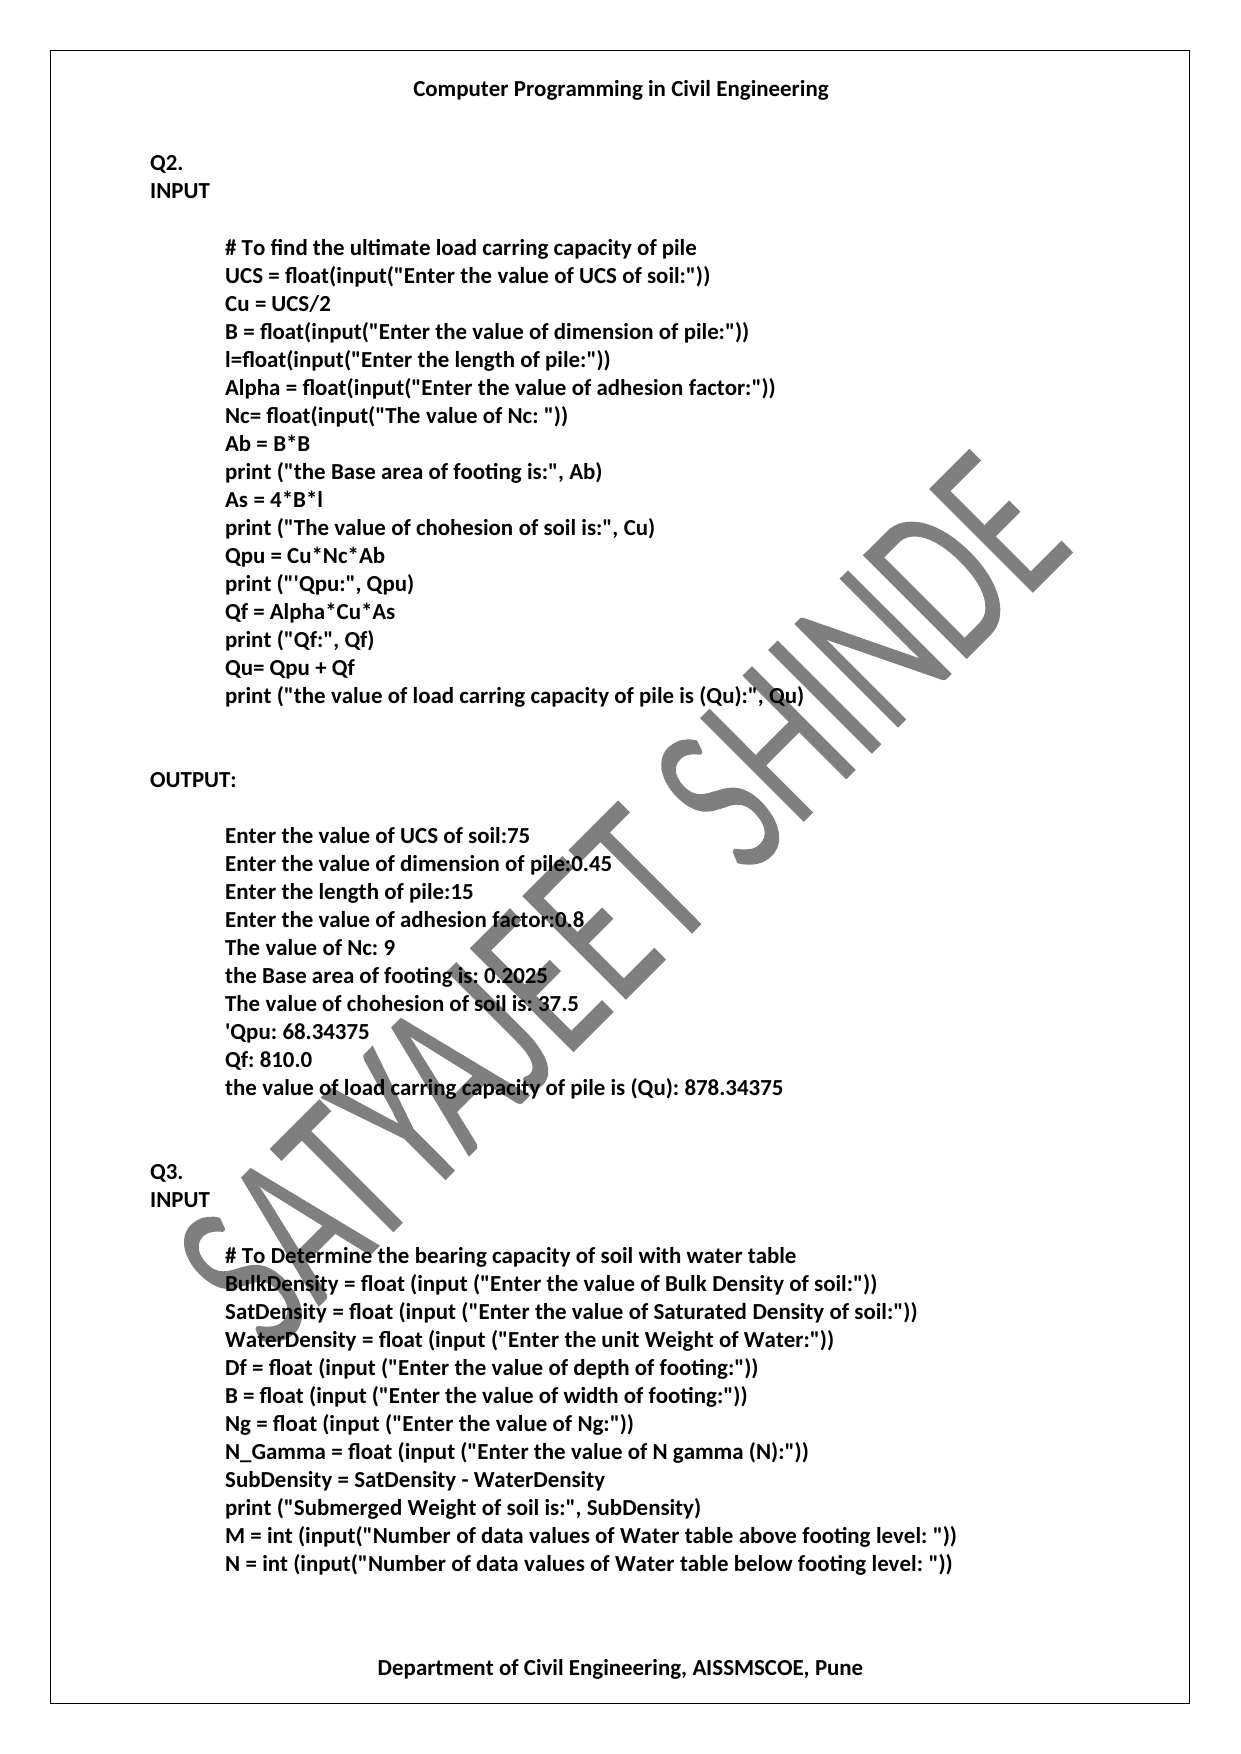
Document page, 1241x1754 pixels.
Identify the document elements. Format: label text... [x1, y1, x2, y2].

text Enter the value of dimension of pile:0.45 Enter the length of pile:15 [225, 849, 614, 905]
text Q2. [150, 148, 210, 177]
text As = 4*B*l [225, 485, 1103, 513]
text Enter the value of UCS of soil:75 [225, 821, 1103, 849]
text Ab = B*B [225, 429, 1103, 457]
text INPUT [150, 177, 210, 204]
text Df = float (input ("Enter the value of depth of footing:")) B = float (input ("Enter the value of width of footing:")) Ng = float (input ("Enter the value of Ng:")) [225, 1353, 764, 1438]
text print ("the Base area of footing is:", Ab) [225, 457, 1103, 485]
text Qpu = Cu*Nc*Ab print ("'Qpu:", Qpu) Qf = Alpha*Cu*As print ("Qf:", Qf) [225, 541, 416, 653]
text N_Gamma = float (input ("Enter the value of N gamma (N):")) [225, 1438, 1103, 1465]
text Alpha = float(input("Enter the value of adhesion factor:")) Nc= float(input("The value of Nc: ")) [225, 373, 805, 429]
text # To Determine the bearing capacity of soil with water table [225, 1241, 1103, 1269]
text Qu= Qpu + Qf [225, 653, 1103, 681]
text Q3. INPUT [150, 1157, 212, 1213]
text print ("the value of load carring capacity of pile is (Qu):", Qu) [225, 681, 1103, 709]
text OUTPUT: [150, 765, 1103, 793]
text SubDensity = SatDensity - WaterDensity [225, 1465, 1103, 1493]
text print ("The value of chohesion of soil is:", Cu) [225, 513, 1103, 541]
text B = float(input("Enter the value of dimension of pile:")) l=float(input("Enter the length of pile:")) [225, 317, 805, 373]
text Qf: 810.0 [225, 1045, 1103, 1073]
text the Base area of footing is: 0.2025 The value of chohesion of soil is: 37.5 'Qpu: 68.34375 [225, 961, 581, 1045]
text SatDensity = float (input ("Enter the value of Saturated Density of soil:")) WaterDensity = float (input ("Enter the unit Weight of Water:")) [225, 1297, 976, 1353]
text the value of load carring capacity of pile is (Qu): 878.34375 [225, 1073, 1103, 1101]
text M = int (input("Number of data values of Water table above footing level: ")) N = int (input("Number of data values of Water table below footing level: ")) [225, 1522, 962, 1578]
text # To find the ultimate load carring capacity of pile UCS = float(input("Enter the value of UCS of soil:")) Cu = UCS/2 [225, 233, 729, 317]
text print ("Submerged Weight of soil is:", SubDensity) [225, 1493, 1103, 1521]
text BulkDensity = float (input ("Enter the value of Bulk Density of soil:")) [225, 1269, 1103, 1297]
text Enter the value of adhesion factor:0.8 The value of Nc: 9 [225, 905, 614, 961]
